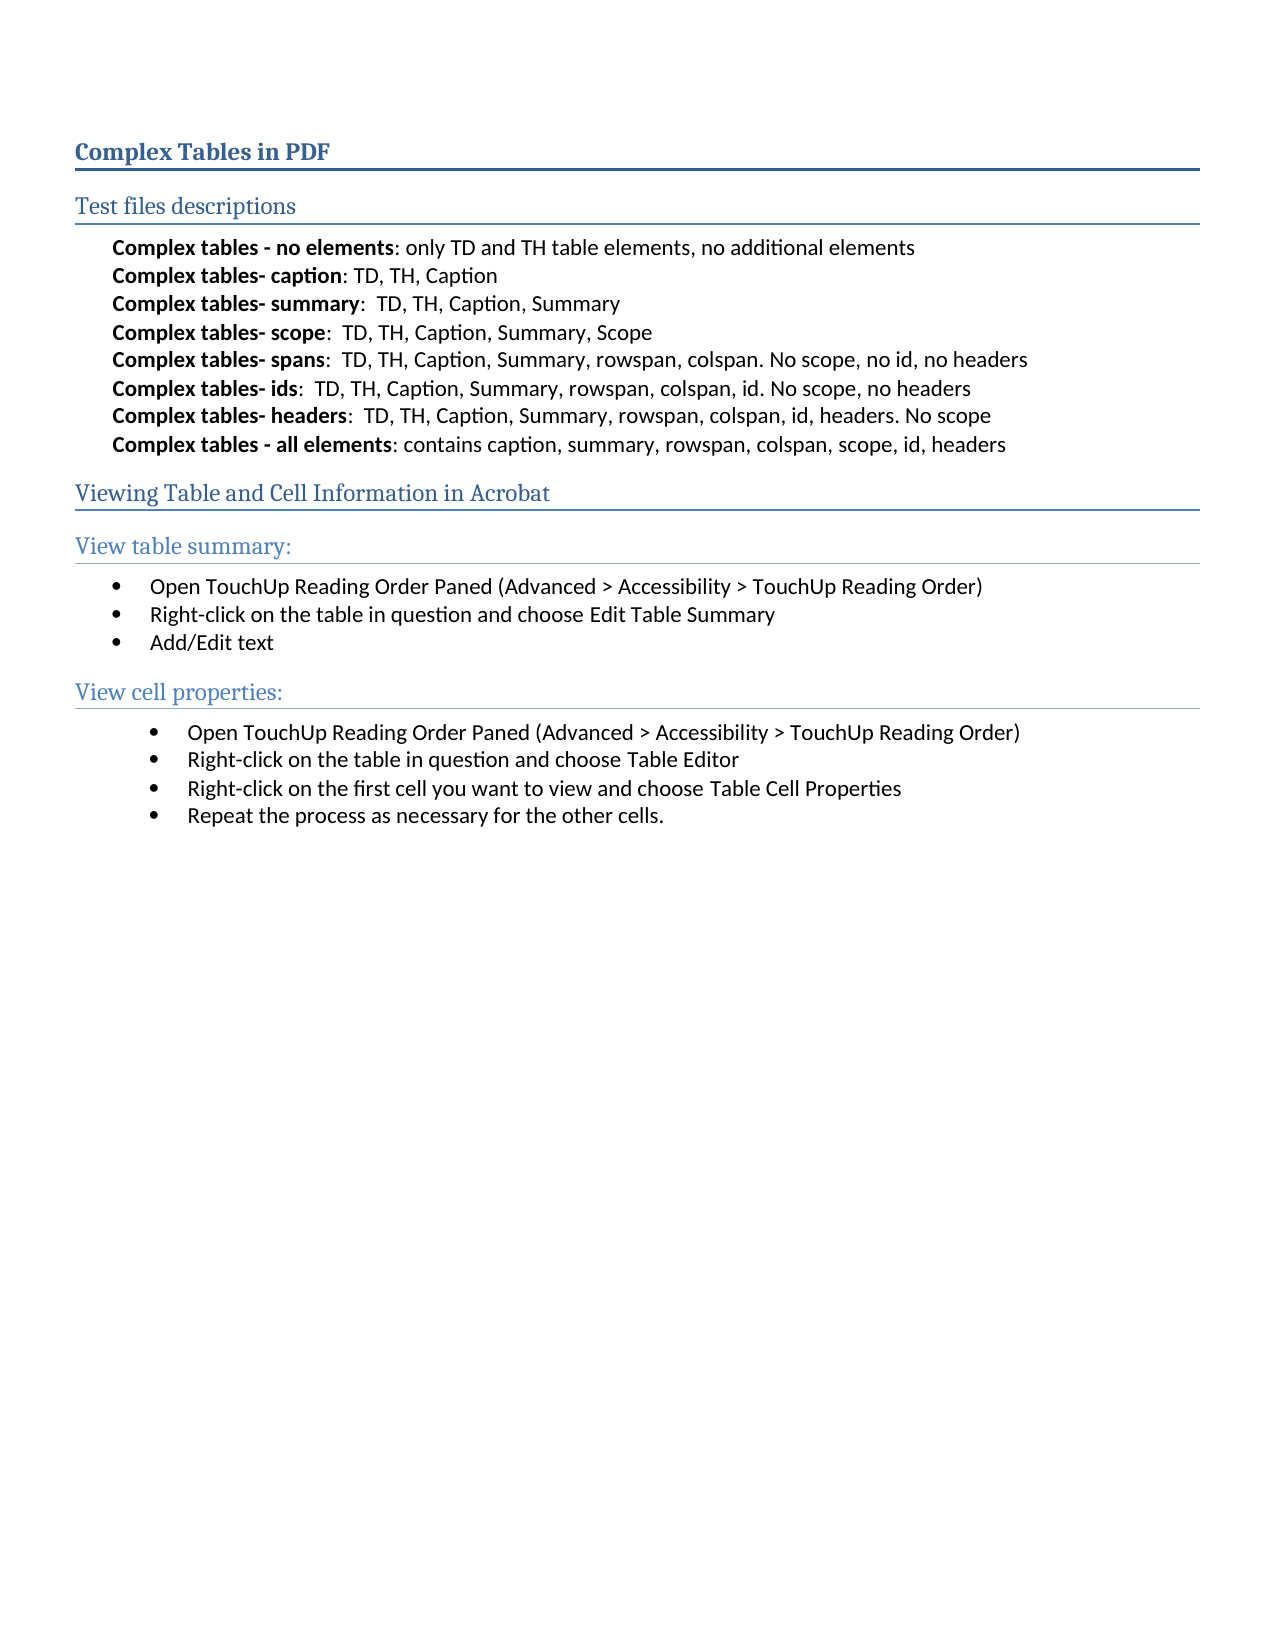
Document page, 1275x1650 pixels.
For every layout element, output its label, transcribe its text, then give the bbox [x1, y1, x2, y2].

text Complex tables- ids: TD, TH, Caption, Summary, rowspan, colspan, id. No scope, no headers [75, 374, 1200, 402]
list Right-click on the table in question and choose Table Editor [150, 746, 1200, 774]
list Right-click on the table in question and choose Edit Table Summary [112, 601, 1200, 628]
list Open TouchUp Reading Order Paned (Advanced > Accessibility > TouchUp Reading Order) [150, 718, 1200, 746]
list Open TouchUp Reading Order Paned (Advanced > Accessibility > TouchUp Reading Order) [112, 572, 1200, 601]
list Right-click on the first cell you want to view and choose Table Cell Properties [150, 774, 1200, 802]
list Repeat the process as necessary for the other cells. [150, 802, 1200, 830]
text Complex tables- spans: TD, TH, Caption, Summary, rowspan, colspan. No scope, no id, no headers [75, 346, 1200, 374]
text Complex tables - no elements: only TD and TH table elements, no additional elements [75, 233, 1200, 262]
subtitle View cell properties: [75, 677, 1200, 708]
subtitle Complex Tables in PDF [75, 137, 1200, 168]
subtitle View table summary: [75, 532, 1200, 563]
list Add/Edit text [112, 628, 1200, 657]
text Complex tables- scope: TD, TH, Caption, Summary, Scope [75, 318, 1200, 346]
subtitle Viewing Table and Cell Information in Acrobat [75, 478, 1200, 509]
text Complex tables - all elements: contains caption, summary, rowspan, colspan, scope, id, headers [75, 430, 1200, 458]
subtitle Test files descriptions [75, 192, 1200, 223]
text Complex tables- summary: TD, TH, Caption, Summary [75, 289, 1200, 318]
text Complex tables- caption: TD, TH, Caption [75, 262, 1200, 289]
text Complex tables- headers: TD, TH, Caption, Summary, rowspan, colspan, id, headers. No scope [75, 402, 1200, 430]
